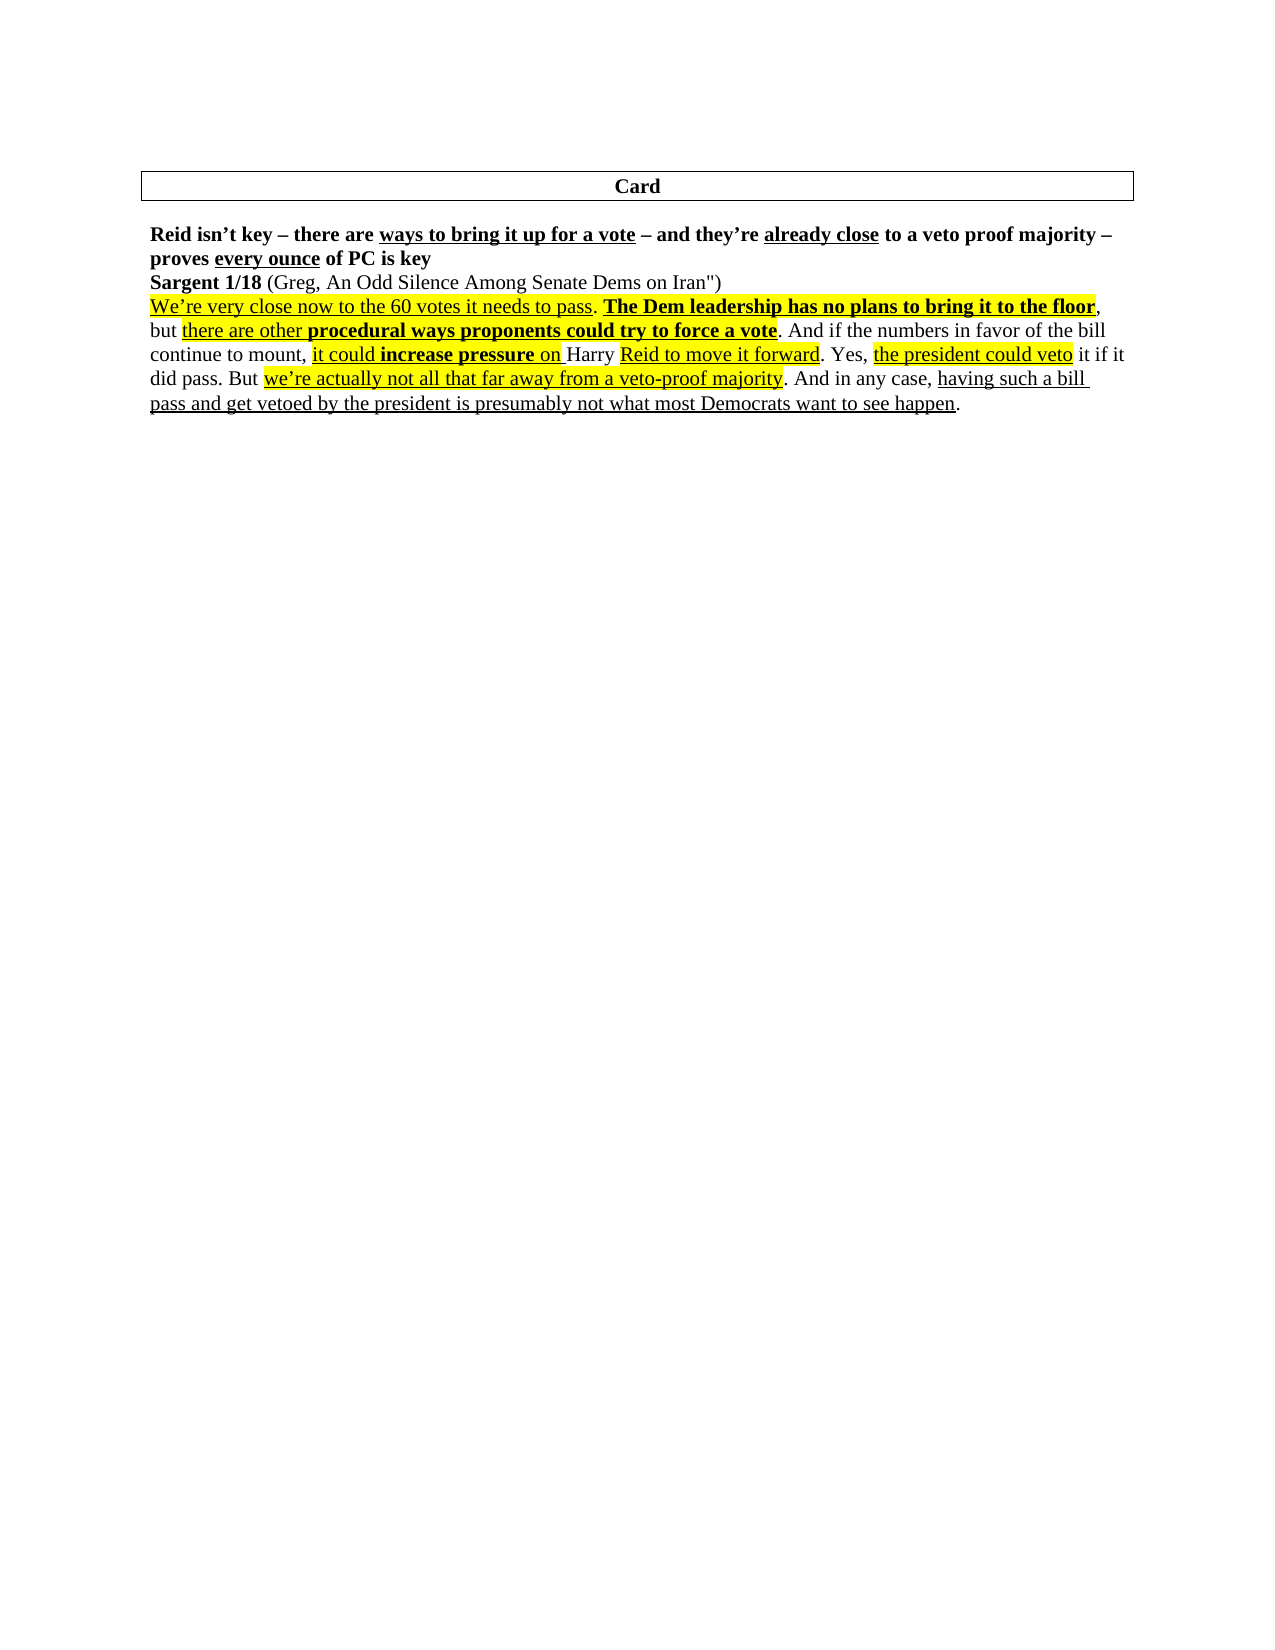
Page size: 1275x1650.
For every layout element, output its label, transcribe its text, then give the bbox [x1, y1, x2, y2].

subtitle Card [142, 172, 1133, 200]
subtitle Reid isn’t key – there are ways to bring it up for a vote – and they’re already close to a veto proof majority – proves every ounce of PC is key [150, 222, 1125, 270]
text Sargent 1/18 (Greg, An Odd Silence Among Senate Dems on Iran") [150, 270, 1125, 294]
text We’re very close now to the 60 votes it needs to pass. The Dem leadership has no plans to bring it to the floor, but there are other procedural ways proponents could try to force a vote. And if the numbers in favor of the bill continue to mount, it could increase pressure on Harry Reid to move it forward. Yes, the president could veto it if it did pass. But we’re actually not all that far away from a veto-proof majority. And in any case, having such a bill pass and get vetoed by the president is presumably not what most Democrats want to see happen. [150, 294, 1125, 414]
